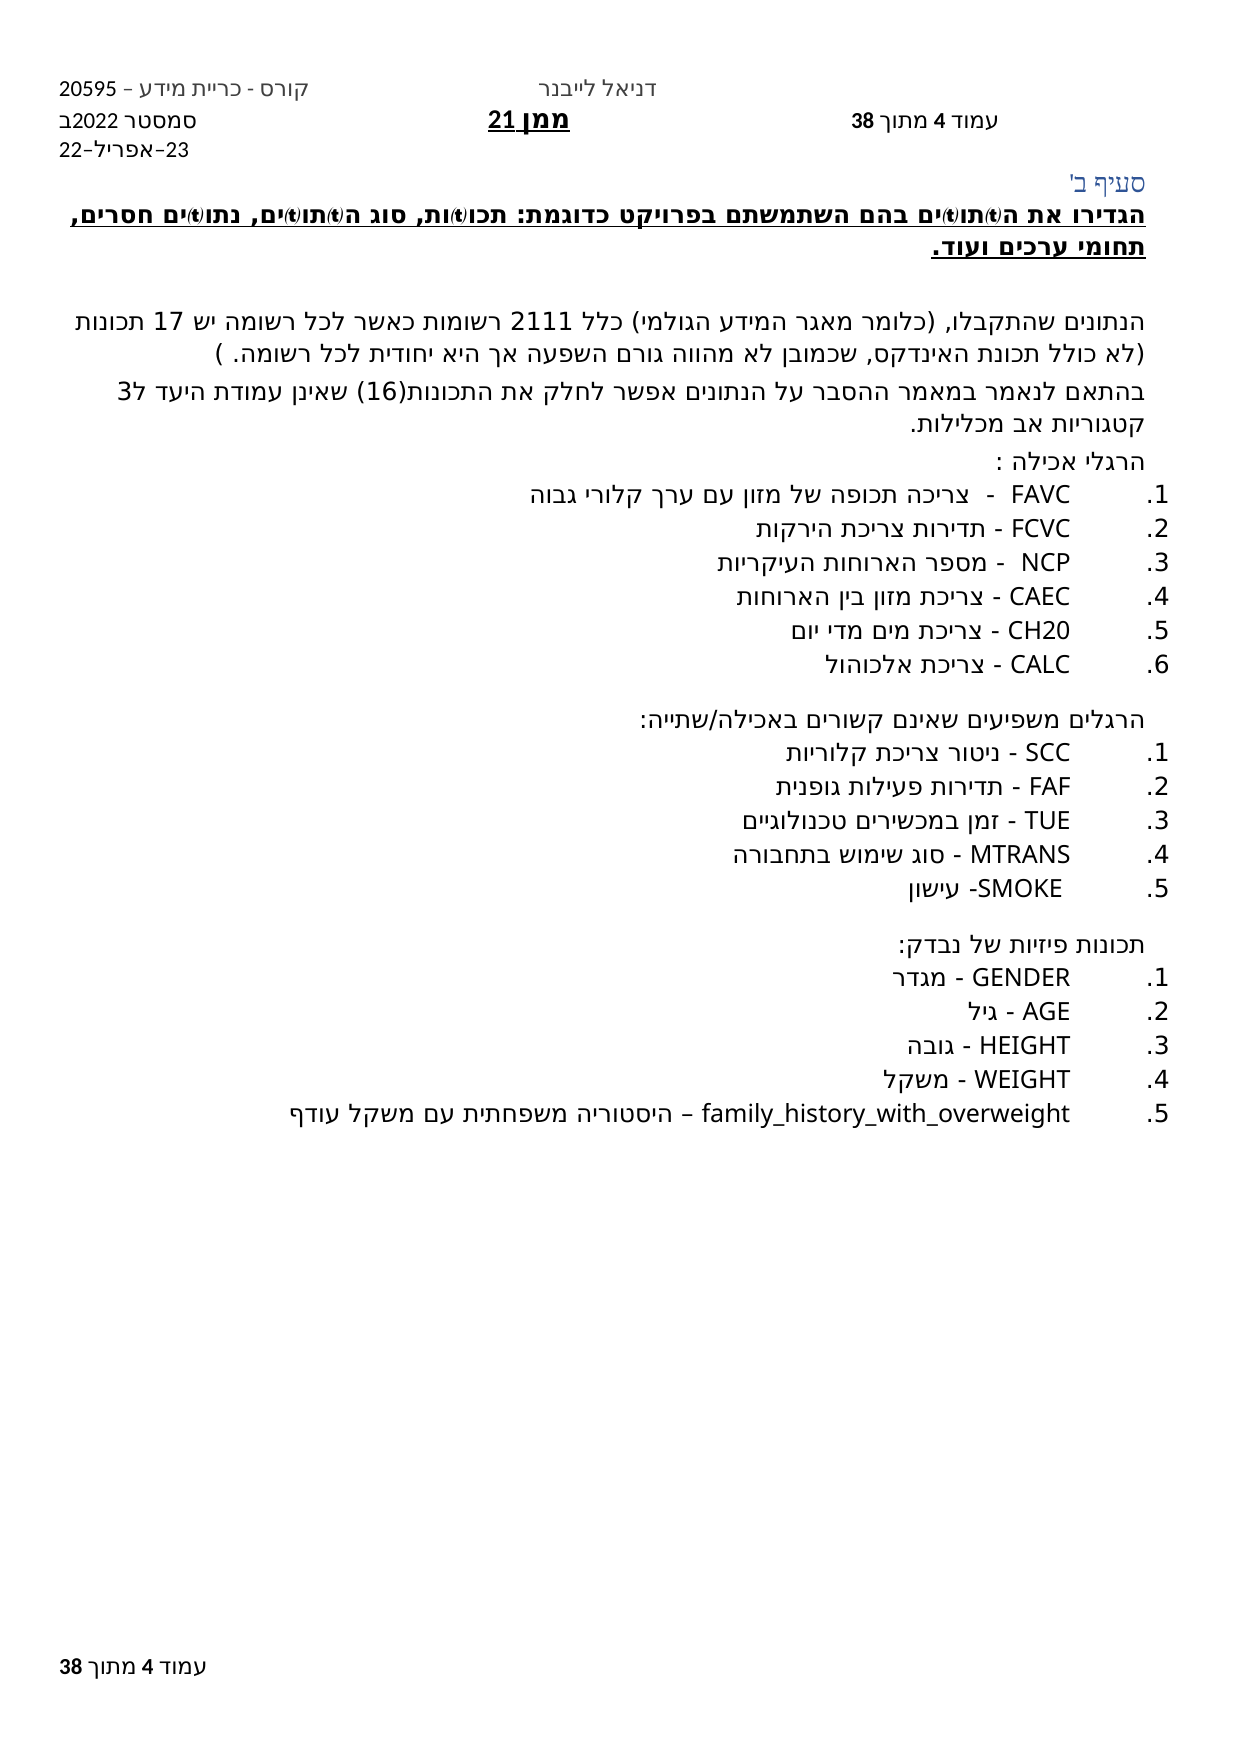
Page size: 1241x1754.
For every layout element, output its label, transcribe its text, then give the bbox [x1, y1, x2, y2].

list WEIGHT - משקל [59, 1061, 1146, 1096]
list CH20 - צריכת מים מדי יום [59, 612, 1146, 647]
list AGE - גיל [59, 993, 1146, 1027]
list HEIGHT - גובה [59, 1027, 1146, 1061]
text הרגלי אכילה : [59, 447, 1146, 476]
list CALC - צריכת אלכוהול [59, 647, 1146, 681]
list GENDER - מגדר [59, 959, 1146, 993]
list FCVC - תדירות צריכת הירקות [59, 510, 1146, 544]
list SMOKE- עישון [59, 871, 1146, 905]
text הרגלים משפיעים שאינם קשורים באכילה/שתייה: [59, 706, 1146, 735]
list family_history_with_overweight – היסטוריה משפחתית עם משקל עודף [59, 1096, 1146, 1129]
text הנתונים שהתקבלו, (כלומר מאגר המידע הגולמי) כלל 2111 רשומות כאשר לכל רשומה יש 17 תכונות (לא כולל תכונת האינדקס, שכמובן לא מהווה גורם השפעה אך היא יחודית לכל רשומה. ) [64, 307, 1146, 368]
list SCC - ניטור צריכת קלוריות [59, 735, 1146, 769]
list NCP - מספר הארוחות העיקריות [59, 544, 1146, 578]
list MTRANS - סוג שימוש בתחבורה [59, 837, 1146, 871]
list FAVC - צריכה תכופה של מזון עם ערך קלורי גבוה [59, 476, 1146, 510]
subtitle סעיף ב' [59, 167, 1146, 198]
list FAF - תדירות פעילות גופנית [59, 769, 1146, 803]
text הגדירו את התוים בהם השתמשתם בפרויקט כדוגמת: תכוות, סוג התוים, נתוים חסרים, תחומי ערכים ועוד. [64, 201, 1146, 261]
text בהתאם לנאמר במאמר ההסבר על הנתונים אפשר לחלק את התכונות(16) שאינן עמודת היעד ל3 קטגוריות אב מכלילות. [64, 377, 1146, 438]
list TUE - זמן במכשירים טכנולוגיים [59, 803, 1146, 837]
list CAEC - צריכת מזון בין הארוחות [59, 578, 1146, 612]
text תכונות פיזיות של נבדק: [59, 930, 1146, 959]
